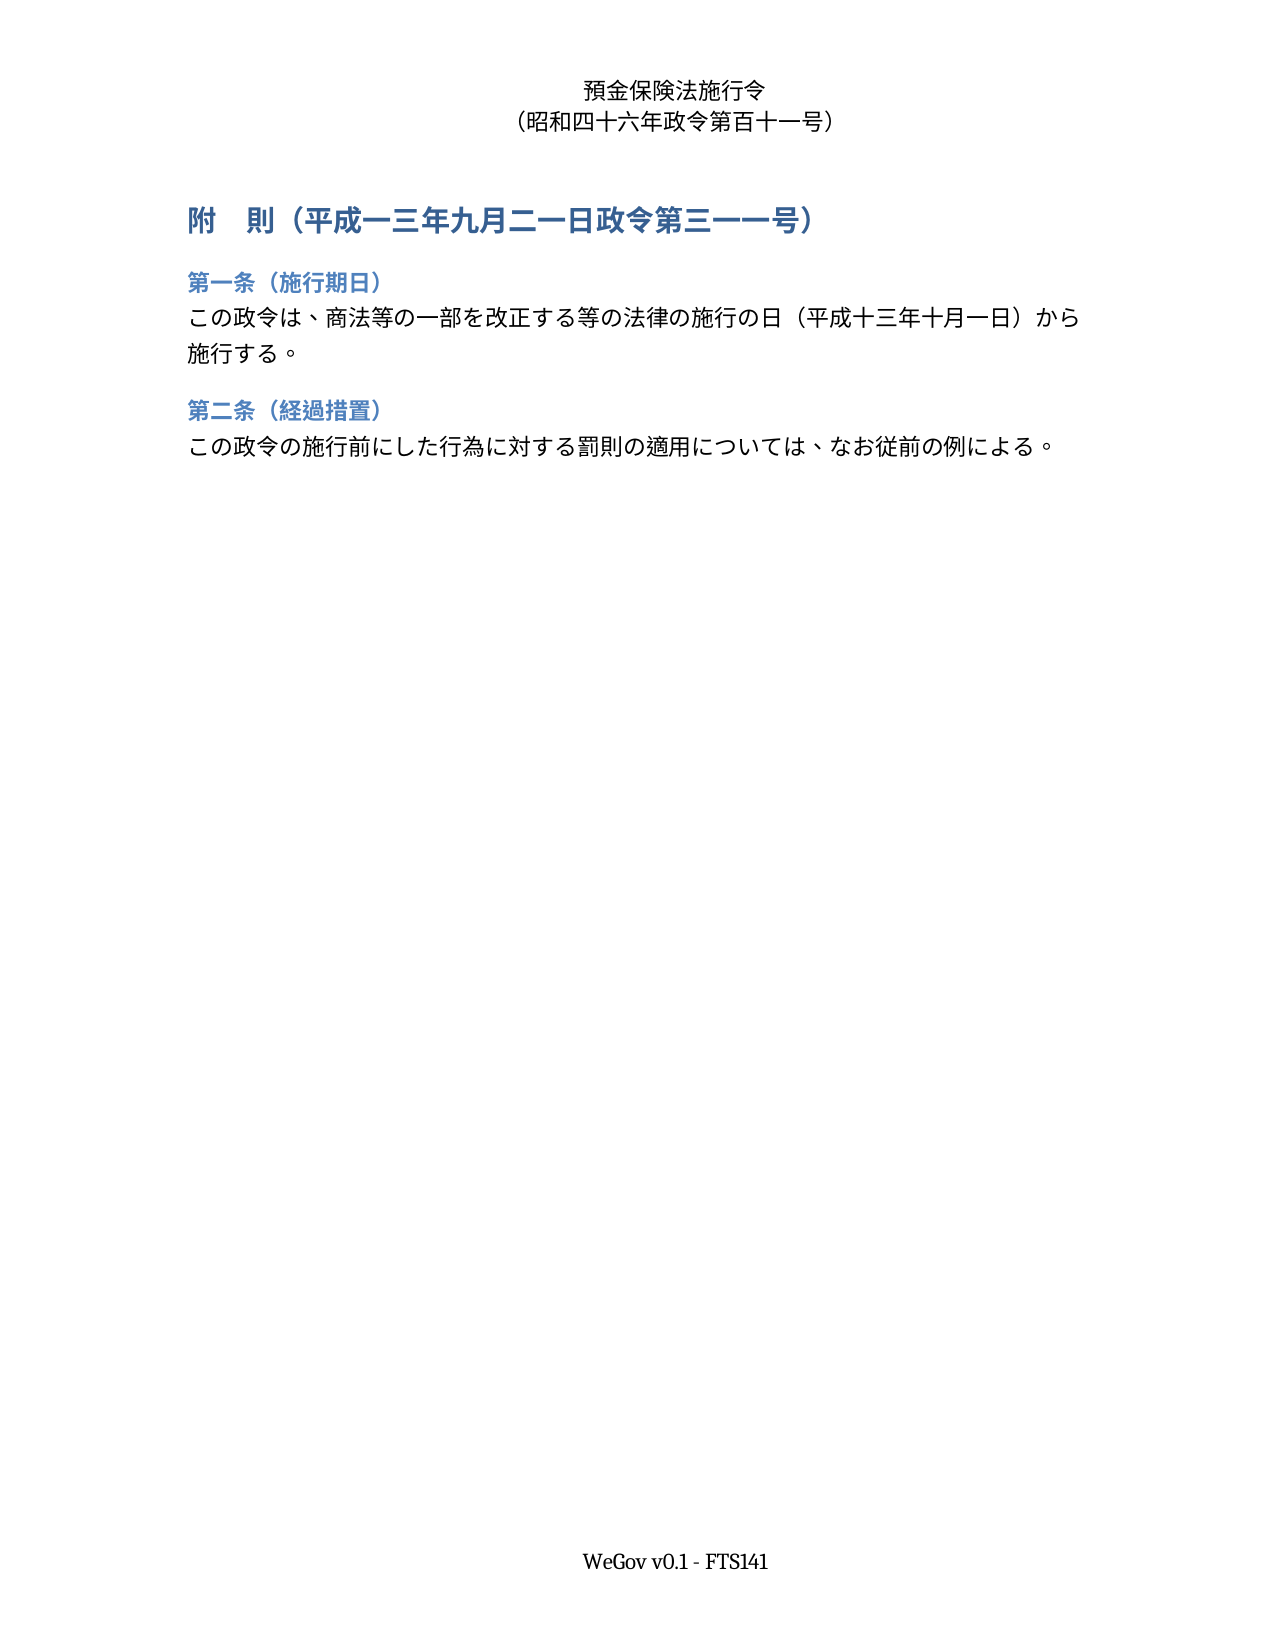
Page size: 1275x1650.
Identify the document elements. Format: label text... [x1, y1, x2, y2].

subtitle 附 則（平成一三年九月二一日政令第三一一号） [187, 200, 1087, 240]
text この政令は、商法等の一部を改正する等の法律の施行の日（平成十三年十月一日）から施行する。 [187, 302, 1087, 369]
subtitle 第二条（経過措置） [187, 395, 1087, 426]
subtitle 第一条（施行期日） [187, 266, 1087, 298]
text この政令の施行前にした行為に対する罰則の適用については、なお従前の例による。 [187, 431, 1087, 462]
